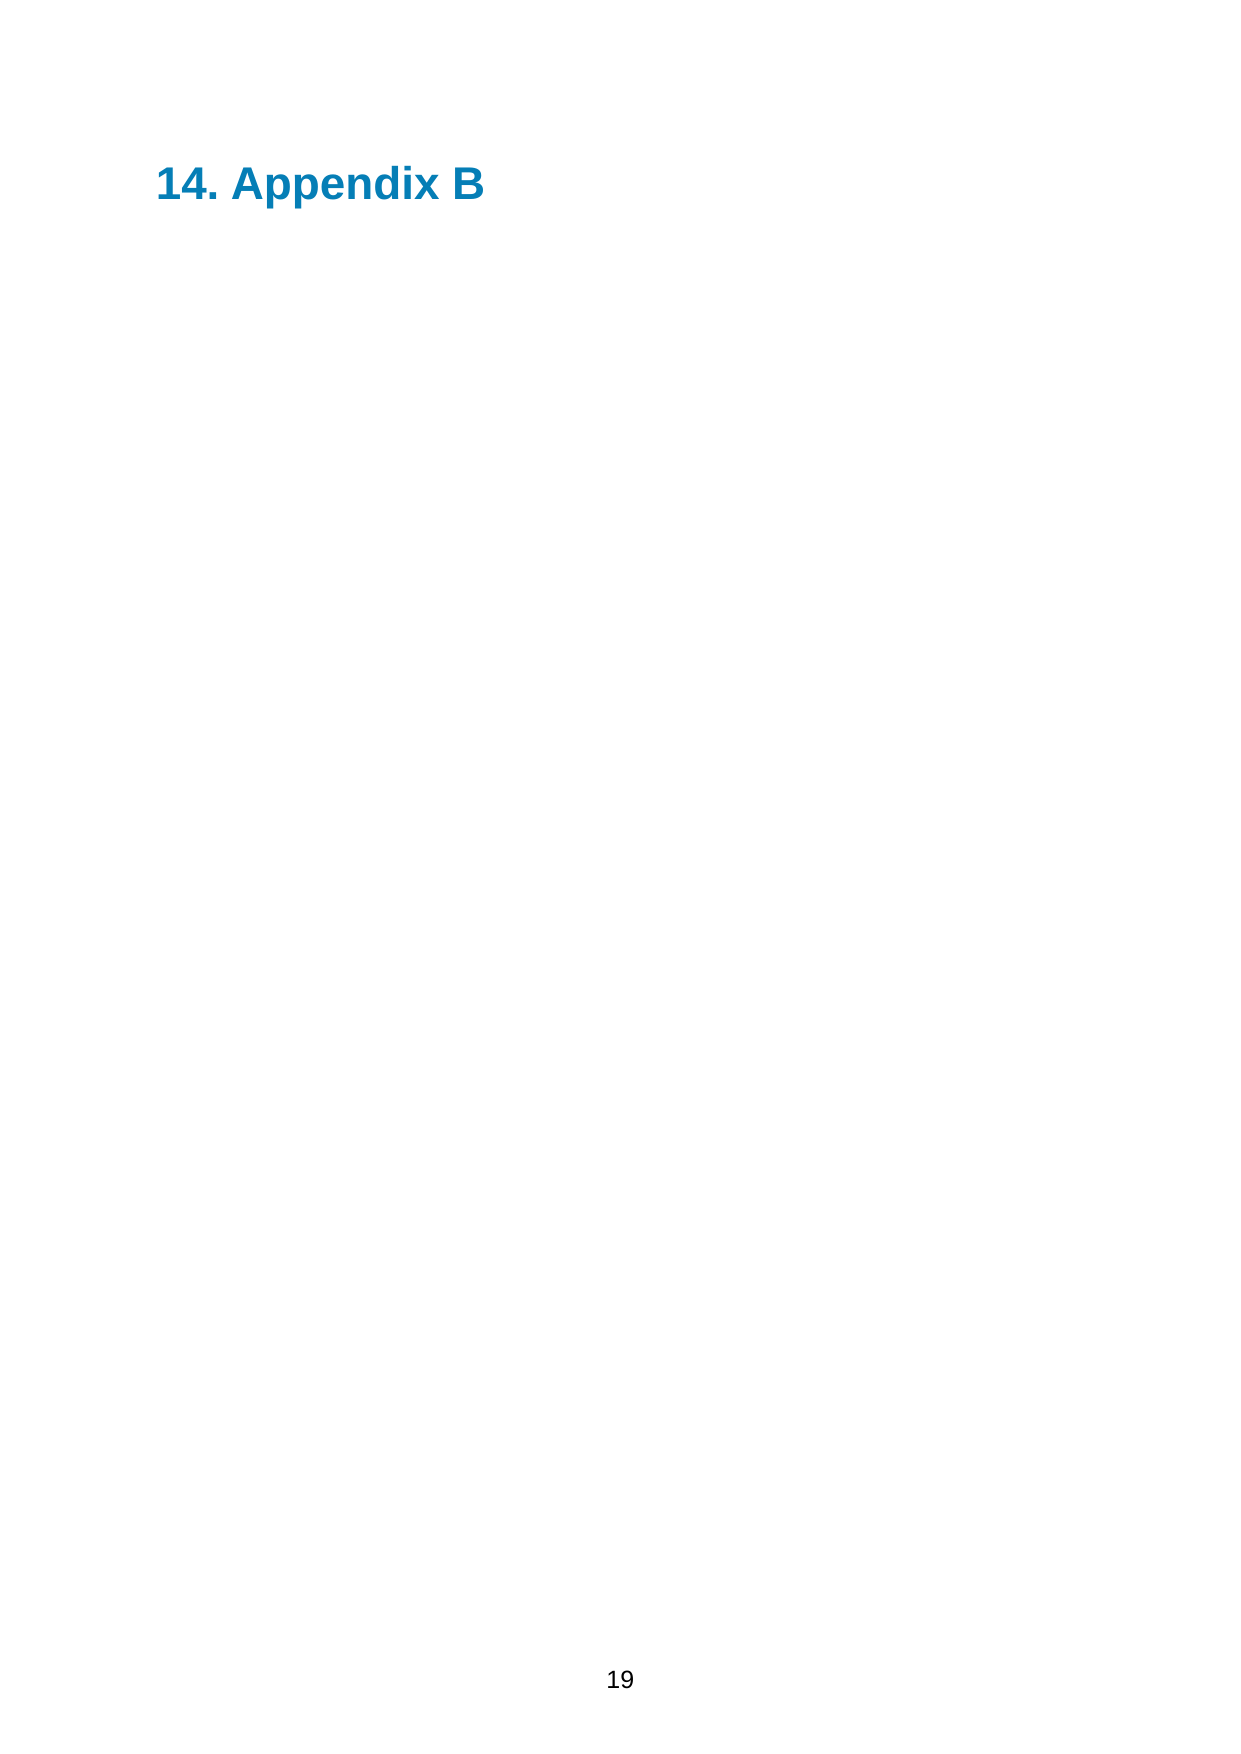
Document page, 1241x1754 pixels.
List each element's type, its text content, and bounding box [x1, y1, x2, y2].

subtitle Appendix B [156, 156, 1122, 209]
